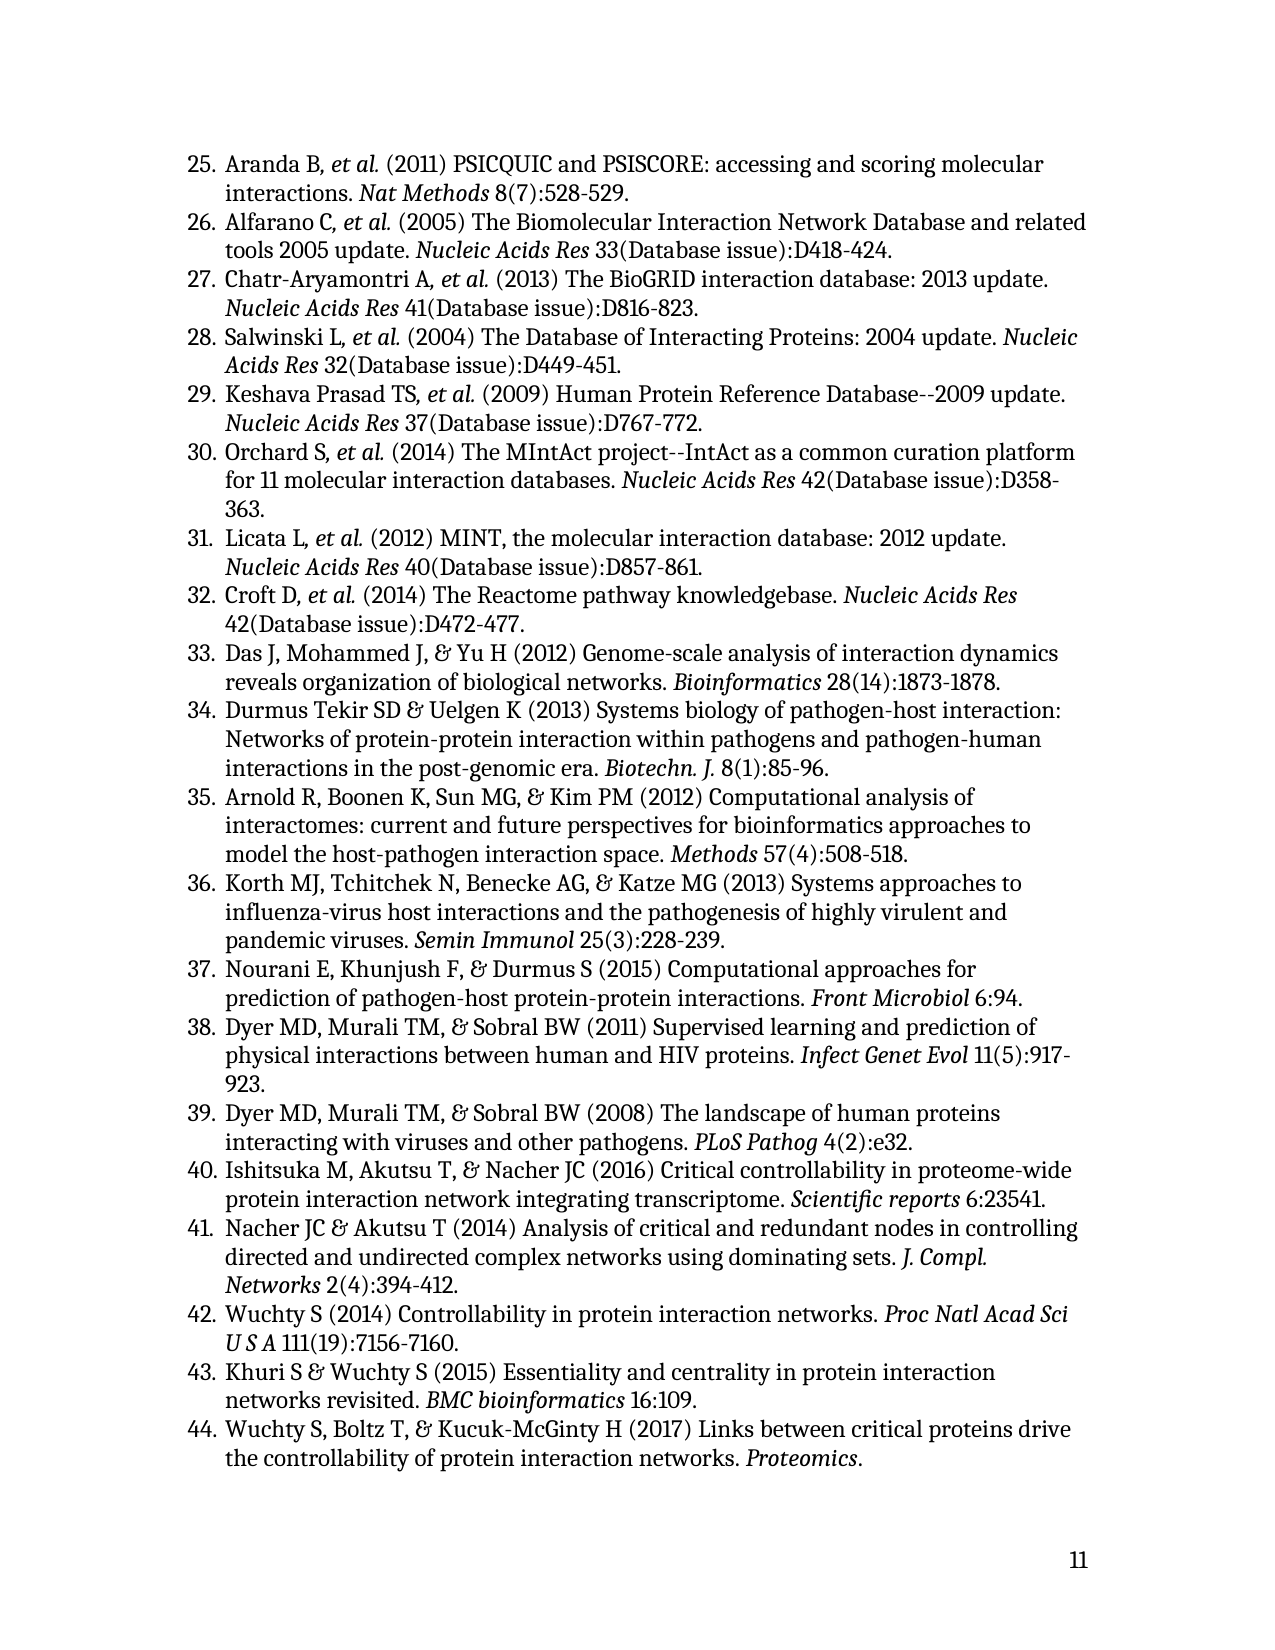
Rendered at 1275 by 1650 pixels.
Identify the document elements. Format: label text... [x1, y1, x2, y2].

text 37. Nourani E, Khunjush F, & Durmus S (2015) Computational approaches for prediction of pathogen-host protein-protein interactions. Front Microbiol 6:94. [187, 955, 1087, 1012]
text 29. Keshava Prasad TS, et al. (2009) Human Protein Reference Database--2009 update. Nucleic Acids Res 37(Database issue):D767-772. [187, 380, 1087, 437]
text 40. Ishitsuka M, Akutsu T, & Nacher JC (2016) Critical controllability in proteome-wide protein interaction network integrating transcriptome. Scientific reports 6:23541. [187, 1156, 1087, 1214]
text 31. Licata L, et al. (2012) MINT, the molecular interaction database: 2012 update. Nucleic Acids Res 40(Database issue):D857-861. [187, 524, 1087, 581]
text 30. Orchard S, et al. (2014) The MIntAct project--IntAct as a common curation platform for 11 molecular interaction databases. Nucleic Acids Res 42(Database issue):D358-363. [187, 437, 1087, 524]
text 39. Dyer MD, Murali TM, & Sobral BW (2008) The landscape of human proteins interacting with viruses and other pathogens. PLoS Pathog 4(2):e32. [187, 1099, 1087, 1156]
text 43. Khuri S & Wuchty S (2015) Essentiality and centrality in protein interaction networks revisited. BMC bioinformatics 16:109. [187, 1357, 1087, 1415]
text 35. Arnold R, Boonen K, Sun MG, & Kim PM (2012) Computational analysis of interactomes: current and future perspectives for bioinformatics approaches to model the host-pathogen interaction space. Methods 57(4):508-518. [187, 782, 1087, 869]
text 38. Dyer MD, Murali TM, & Sobral BW (2011) Supervised learning and prediction of physical interactions between human and HIV proteins. Infect Genet Evol 11(5):917-923. [187, 1012, 1087, 1099]
text 28. Salwinski L, et al. (2004) The Database of Interacting Proteins: 2004 update. Nucleic Acids Res 32(Database issue):D449-451. [187, 322, 1087, 380]
text 32. Croft D, et al. (2014) The Reactome pathway knowledgebase. Nucleic Acids Res 42(Database issue):D472-477. [187, 581, 1087, 639]
text 41. Nacher JC & Akutsu T (2014) Analysis of critical and redundant nodes in controlling directed and undirected complex networks using dominating sets. J. Compl. Networks 2(4):394-412. [187, 1214, 1087, 1300]
text 42. Wuchty S (2014) Controllability in protein interaction networks. Proc Natl Acad Sci U S A 111(19):7156-7160. [187, 1300, 1087, 1357]
text 33. Das J, Mohammed J, & Yu H (2012) Genome-scale analysis of interaction dynamics reveals organization of biological networks. Bioinformatics 28(14):1873-1878. [187, 639, 1087, 696]
text 25. Aranda B, et al. (2011) PSICQUIC and PSISCORE: accessing and scoring molecular interactions. Nat Methods 8(7):528-529. [187, 150, 1087, 207]
text 44. Wuchty S, Boltz T, & Kucuk-McGinty H (2017) Links between critical proteins drive the controllability of protein interaction networks. Proteomics. [187, 1415, 1087, 1472]
text 34. Durmus Tekir SD & Uelgen K (2013) Systems biology of pathogen-host interaction: Networks of protein-protein interaction within pathogens and pathogen-human interactions in the post-genomic era. Biotechn. J. 8(1):85-96. [187, 696, 1087, 782]
text 27. Chatr-Aryamontri A, et al. (2013) The BioGRID interaction database: 2013 update. Nucleic Acids Res 41(Database issue):D816-823. [187, 265, 1087, 322]
text 36. Korth MJ, Tchitchek N, Benecke AG, & Katze MG (2013) Systems approaches to influenza-virus host interactions and the pathogenesis of highly virulent and pandemic viruses. Semin Immunol 25(3):228-239. [187, 869, 1087, 955]
text 26. Alfarano C, et al. (2005) The Biomolecular Interaction Network Database and related tools 2005 update. Nucleic Acids Res 33(Database issue):D418-424. [187, 207, 1087, 265]
